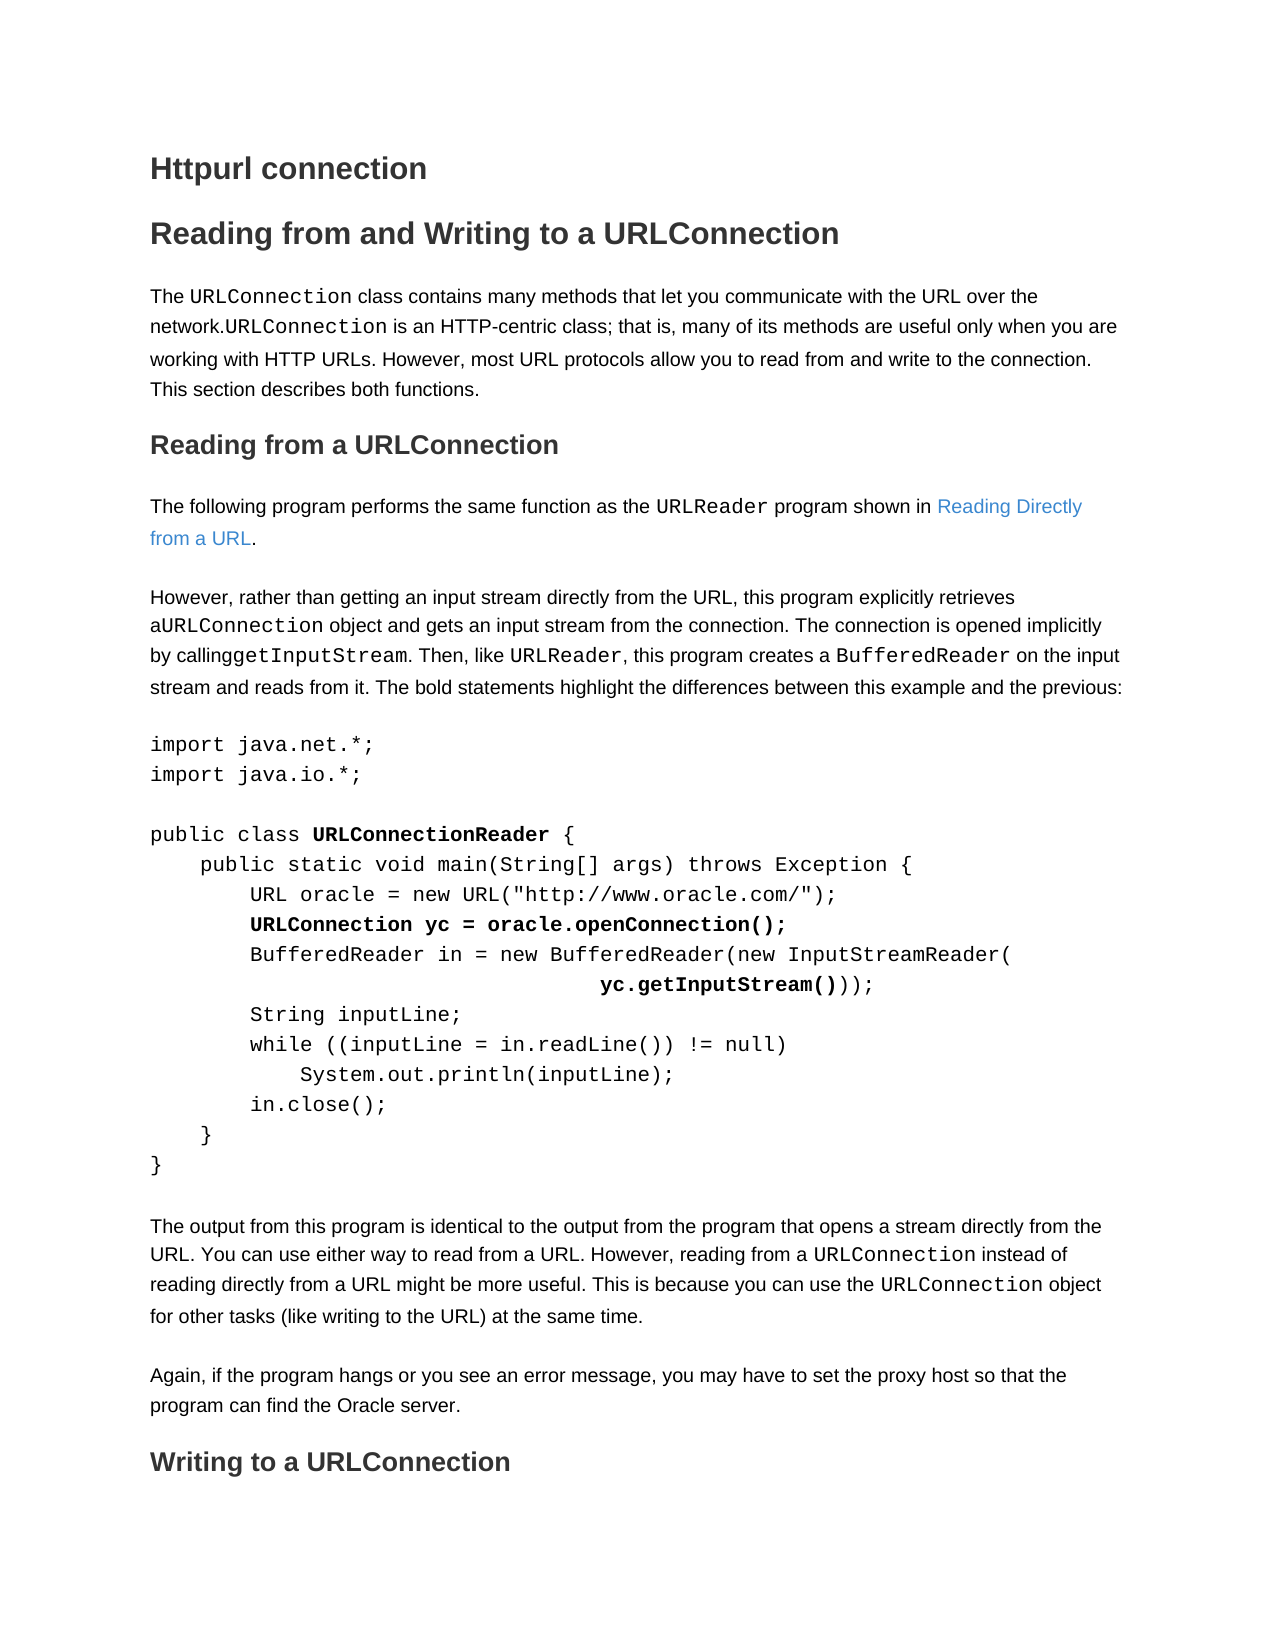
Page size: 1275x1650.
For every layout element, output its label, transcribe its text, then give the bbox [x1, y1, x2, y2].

text Reading from and Writing to a URLConnection [150, 215, 1125, 251]
text String inputLine; [150, 998, 1125, 1028]
text yc.getInputStream())); [150, 968, 1125, 998]
text The URLConnection class contains many methods that let you communicate with the URL over the network.URLConnection is an HTTP-centric class; that is, many of its methods are useful only when you are working with HTTP URLs. However, most URL protocols allow you to read from and write to the connection. This section describes both functions. [150, 280, 1125, 400]
text URL oracle = new URL("http://www.oracle.com/"); [150, 878, 1125, 908]
text However, rather than getting an input stream directly from the URL, this program explicitly retrieves aURLConnection object and gets an input stream from the connection. The connection is opened implicitly by callinggetInputStream. Then, like URLReader, this program creates a BufferedReader on the input stream and reads from it. The bold statements highlight the differences between this example and the previous: [150, 579, 1125, 699]
text } [150, 1118, 1125, 1148]
text System.out.println(inputLine); [150, 1058, 1125, 1088]
text URLConnection yc = oracle.openConnection(); [150, 908, 1125, 938]
text } [150, 1148, 1125, 1178]
text while ((inputLine = in.readLine()) != null) [150, 1028, 1125, 1058]
text public class URLConnectionReader { [150, 818, 1125, 848]
text Again, if the program hangs or you see an error message, you may have to set the proxy host so that the program can find the Oracle server. [150, 1356, 1125, 1416]
text BufferedReader in = new BufferedReader(new InputStreamReader( [150, 938, 1125, 968]
text Reading from a URLConnection [150, 429, 1125, 461]
text import java.net.*; [150, 728, 1125, 758]
text in.close(); [150, 1088, 1125, 1118]
text The following program performs the same function as the URLReader program shown in Reading Directly from a URL. [150, 490, 1125, 550]
text public static void main(String[] args) throws Exception { [150, 848, 1125, 878]
text Httpurl connection [150, 150, 1125, 186]
text The output from this program is identical to the output from the program that opens a stream directly from the URL. You can use either way to read from a URL. However, reading from a URLConnection instead of reading directly from a URL might be more useful. This is because you can use the URLConnection object for other tasks (like writing to the URL) at the same time. [150, 1207, 1125, 1327]
text import java.io.*; [150, 758, 1125, 788]
text Writing to a URLConnection [150, 1446, 1125, 1477]
